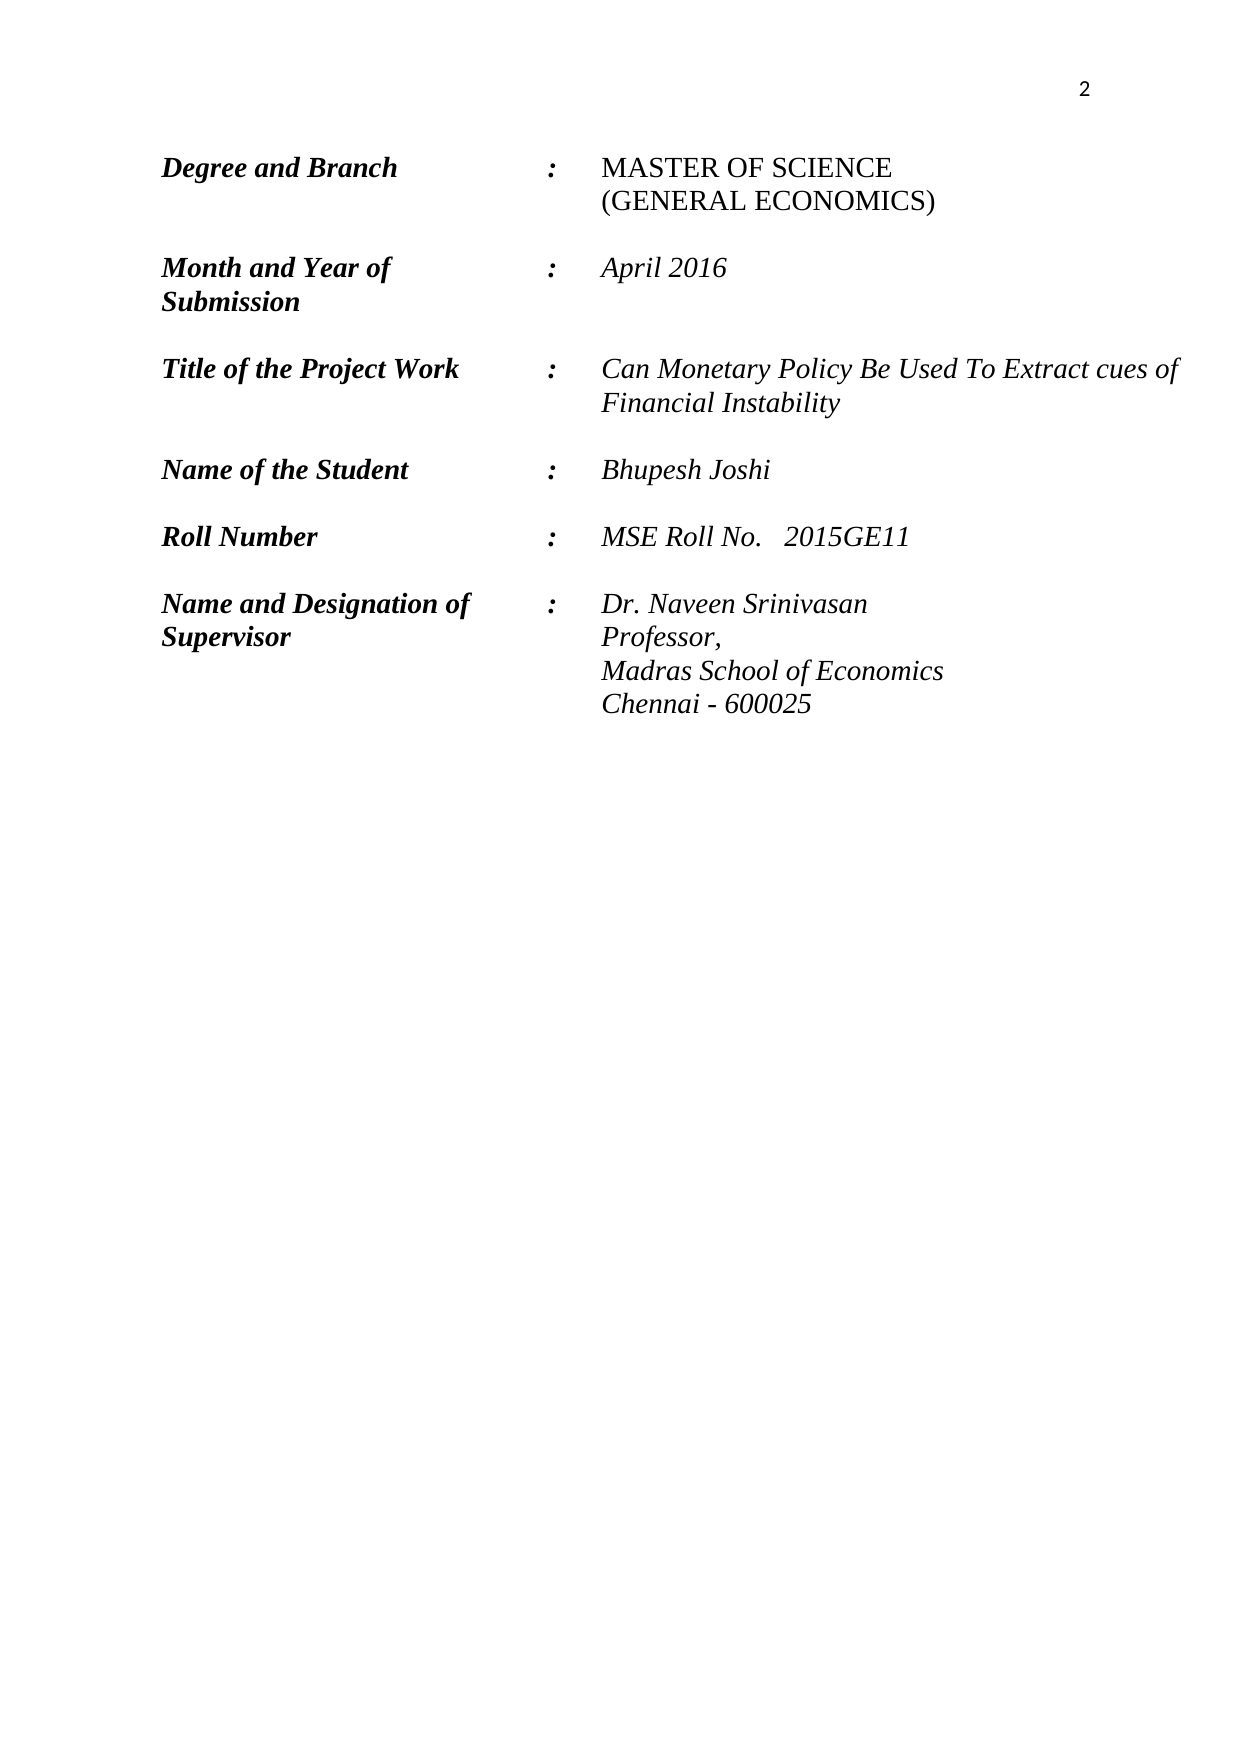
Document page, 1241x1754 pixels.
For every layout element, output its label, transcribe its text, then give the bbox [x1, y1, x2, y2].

table_header : [536, 150, 590, 251]
table_cell Month and Year of Submission [150, 251, 536, 351]
table_cell : [536, 586, 590, 720]
table_cell April 2016 [590, 251, 1218, 351]
table_cell : [536, 452, 590, 519]
table_header Degree and Branch [150, 150, 536, 251]
table_cell Roll Number [150, 519, 536, 586]
table_cell Name and Designation of Supervisor [150, 586, 536, 720]
table_cell Title of the Project Work [150, 351, 536, 452]
table_header MASTER OF SCIENCE (GENERAL ECONOMICS) [590, 150, 1218, 251]
table_cell MSE Roll No. 2015GE11 [590, 519, 1218, 586]
table_cell Can Monetary Policy Be Used To Extract cues of Financial Instability [590, 351, 1218, 452]
table_cell : [536, 251, 590, 351]
table_cell Bhupesh Joshi [590, 452, 1218, 519]
table_cell : [536, 519, 590, 586]
table_cell Dr. Naveen Srinivasan Professor, Madras School of Economics Chennai - 600025 [590, 586, 1218, 720]
table_cell Name of the Student [150, 452, 536, 519]
table_cell : [536, 351, 590, 452]
